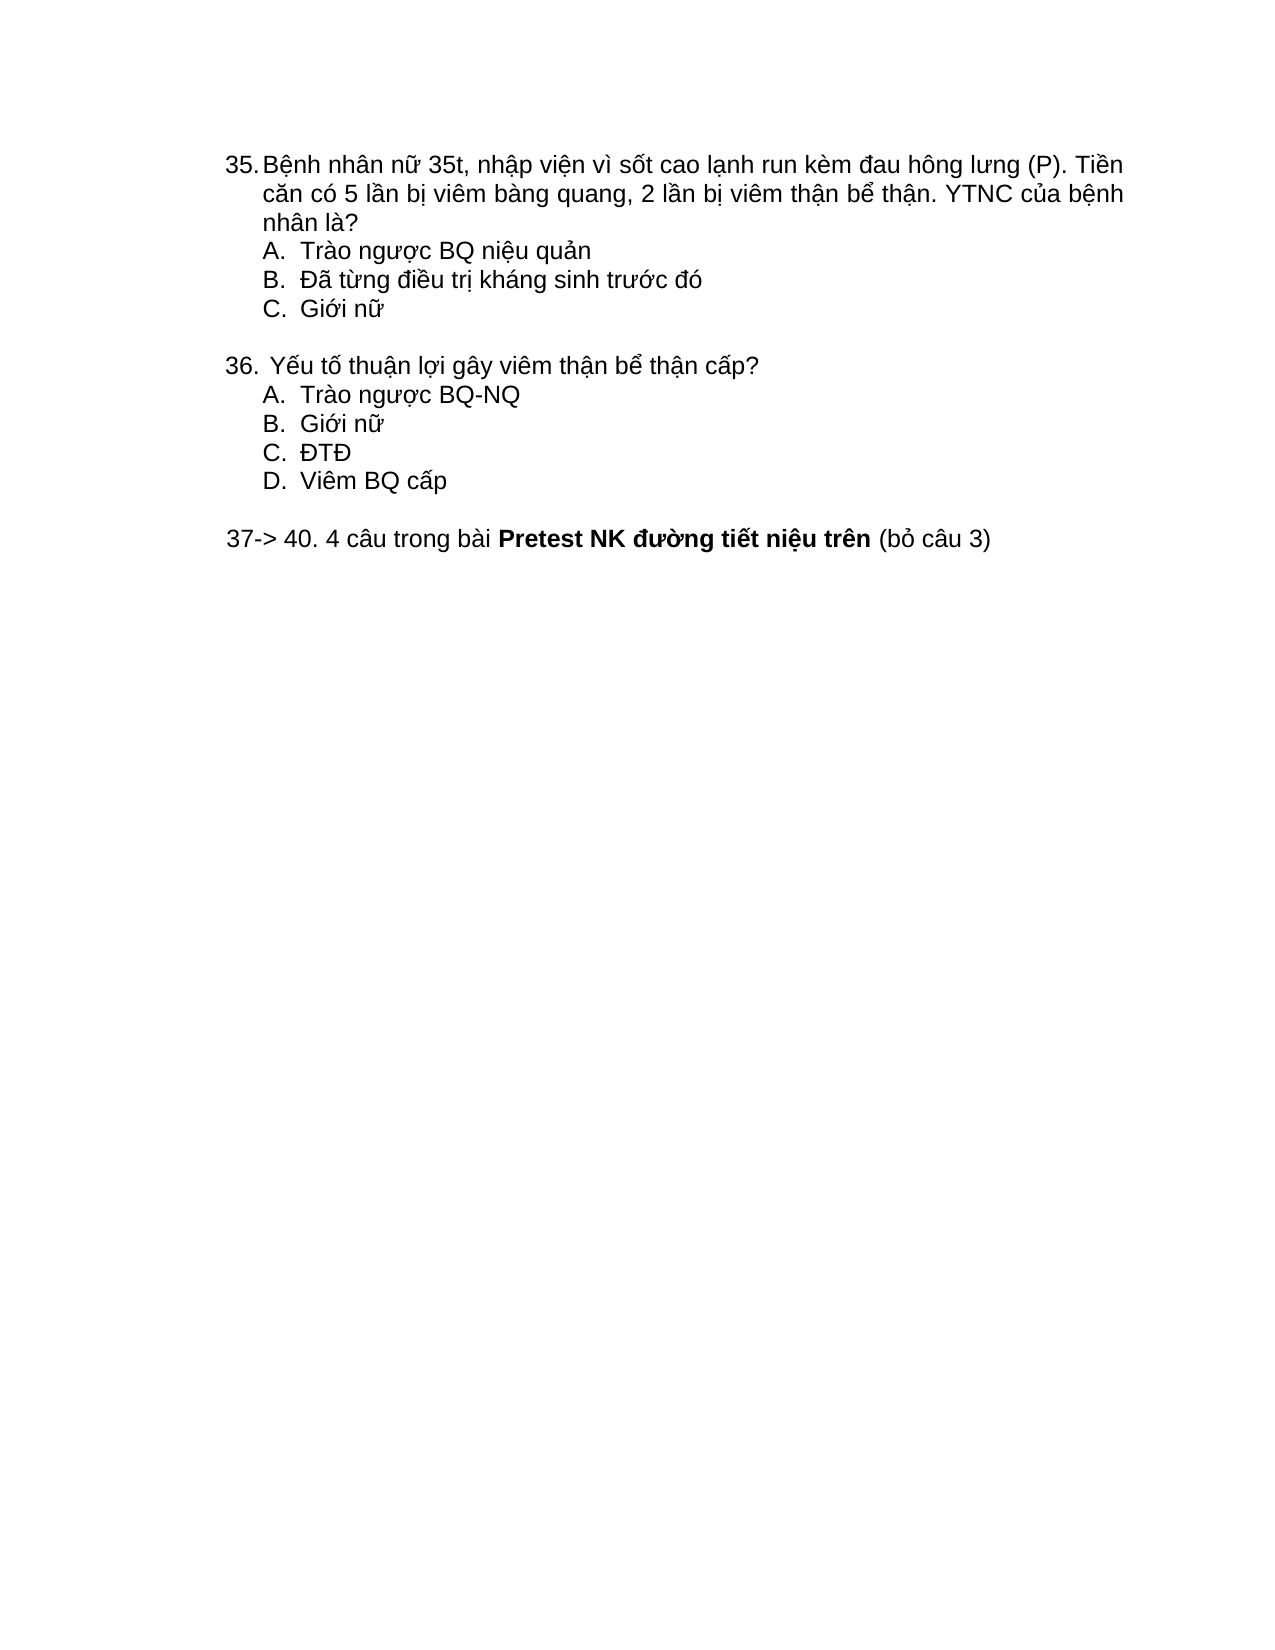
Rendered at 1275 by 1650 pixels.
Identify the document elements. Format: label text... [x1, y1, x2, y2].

list Trào ngược BQ niệu quản [262, 236, 1125, 265]
list Trào ngược BQ-NQ [262, 380, 1125, 409]
list Đã từng điều trị kháng sinh trước đó [262, 265, 1125, 294]
list Viêm BQ cấp [262, 466, 1125, 495]
list Giới nữ [262, 409, 1125, 437]
list Yếu tố thuận lợi gây viêm thận bể thận cấp? [225, 351, 1125, 380]
list Bệnh nhân nữ 35t, nhập viện vì sốt cao lạnh run kèm đau hông lưng (P). Tiền căn có 5 lần bị viêm bàng quang, 2 lần bị viêm thận bể thận. YTNC của bệnh nhân là? [225, 150, 1125, 236]
list ĐTĐ [262, 437, 1125, 466]
list Giới nữ [262, 294, 1125, 322]
text 37-> 40. 4 câu trong bài Pretest NK đường tiết niệu trên (bỏ câu 3) [150, 524, 1125, 552]
